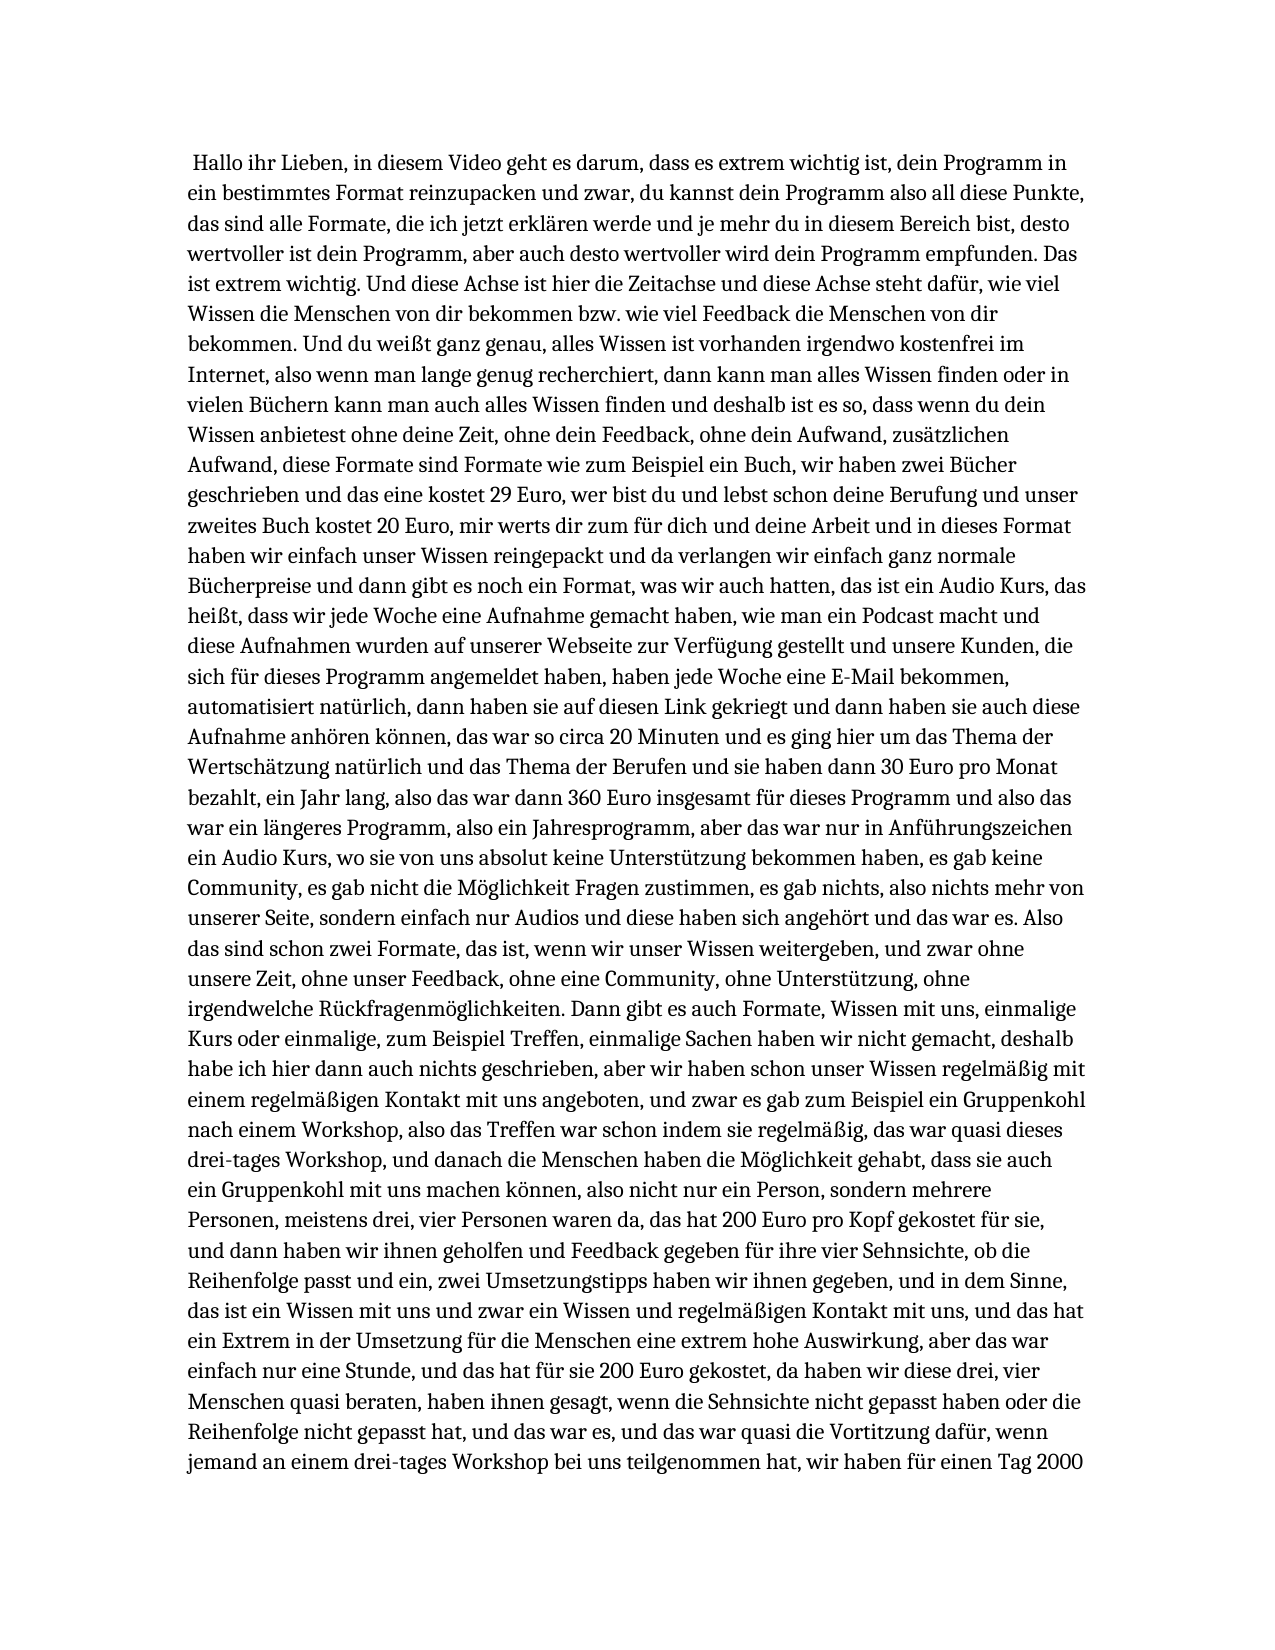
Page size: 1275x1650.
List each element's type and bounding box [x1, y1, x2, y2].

text [187, 150, 1087, 1475]
